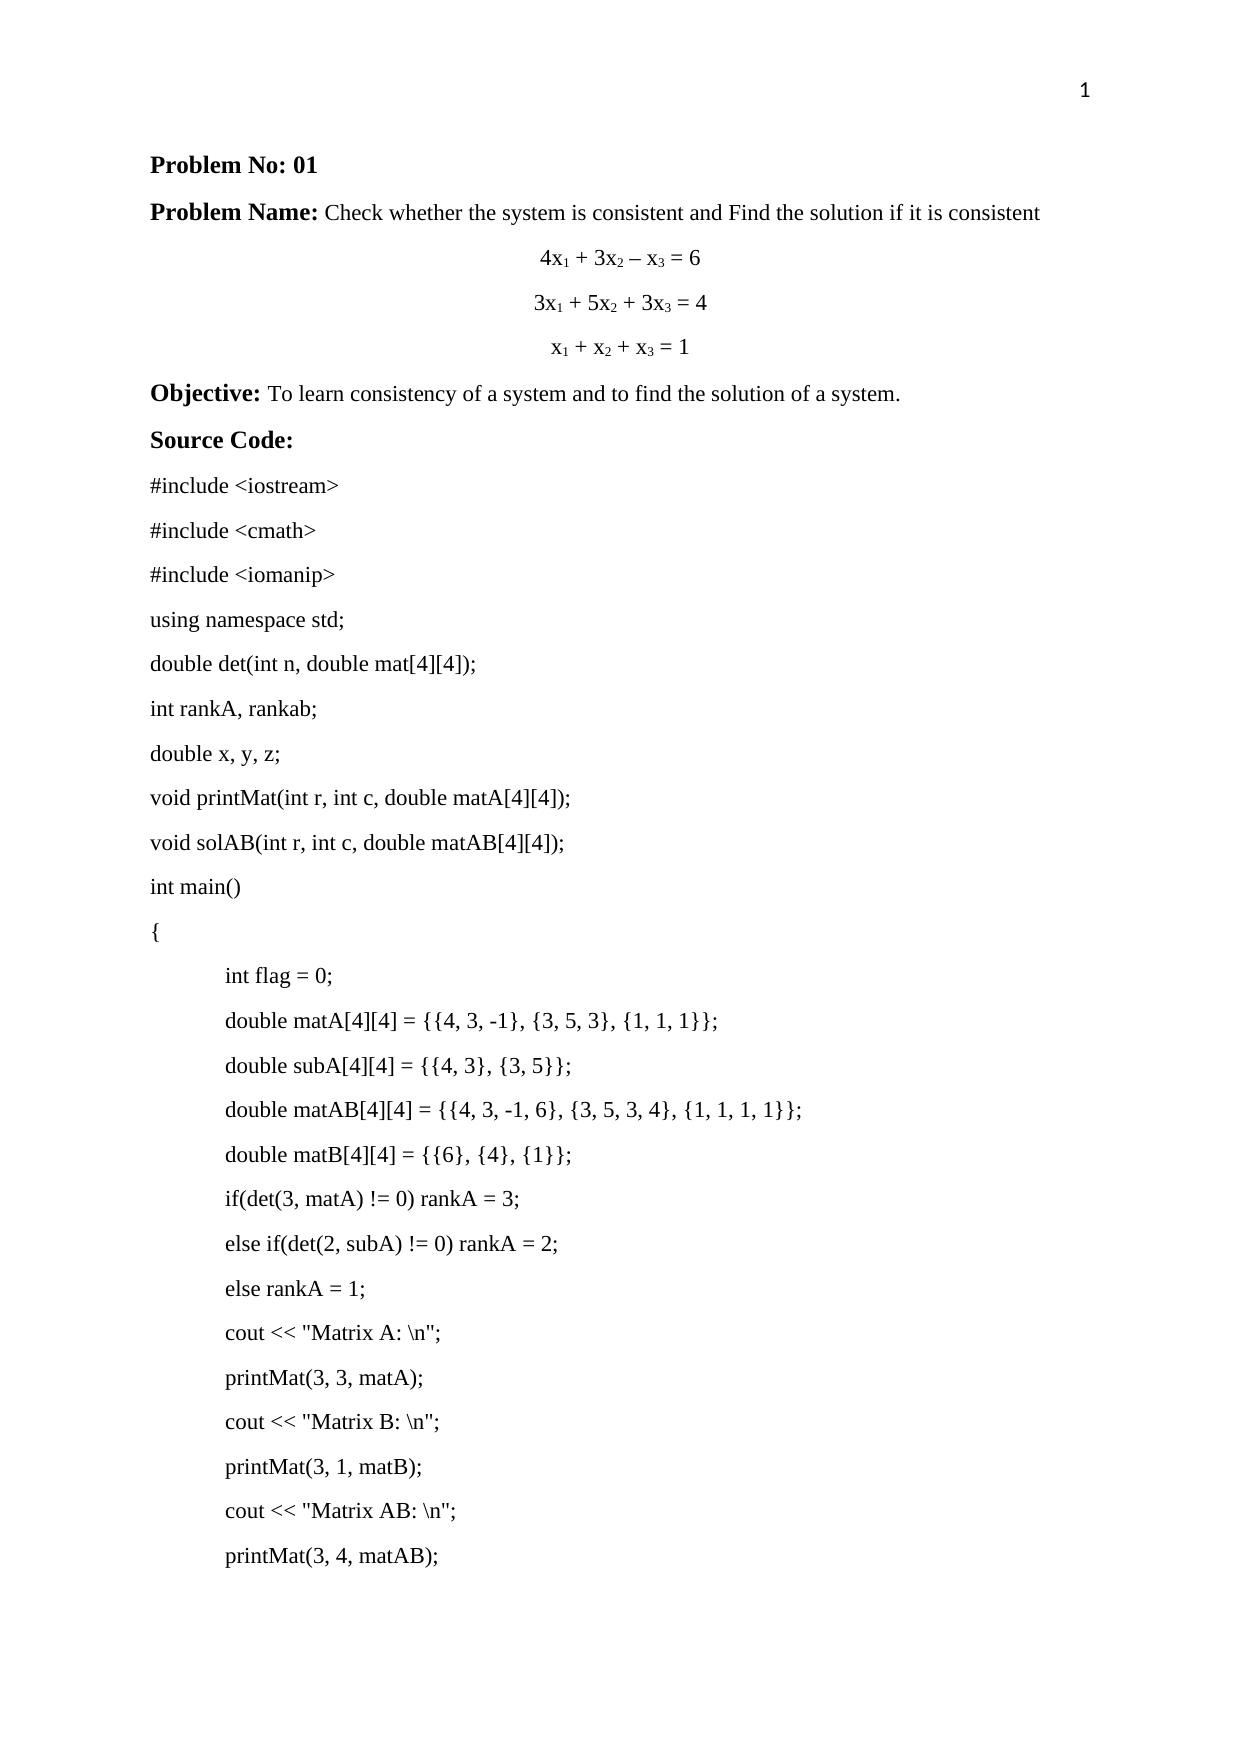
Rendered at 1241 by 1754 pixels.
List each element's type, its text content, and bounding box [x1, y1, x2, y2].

text int flag = 0; [150, 962, 1090, 989]
text x1 + x2 + x3 = 1 [150, 333, 1090, 360]
text Objective: To learn consistency of a system and to find the solution of a system. [150, 378, 1090, 407]
text { [150, 918, 1090, 944]
text void solAB(int r, int c, double matAB[4][4]); [150, 829, 1090, 855]
text Source Code: [150, 425, 1090, 454]
text printMat(3, 4, matAB); [150, 1542, 1090, 1568]
text Problem Name: Check whether the system is consistent and Find the solution if it is consistent [150, 197, 1090, 226]
text using namespace std; [150, 606, 1090, 632]
text printMat(3, 1, matB); [150, 1453, 1090, 1479]
text double matB[4][4] = {{6}, {4}, {1}}; [150, 1141, 1090, 1167]
text 3x1 + 5x2 + 3x3 = 4 [150, 289, 1090, 315]
text 4x1 + 3x2 – x3 = 6 [150, 244, 1090, 271]
text else if(det(2, subA) != 0) rankA = 2; [150, 1230, 1090, 1256]
text void printMat(int r, int c, double matA[4][4]); [150, 784, 1090, 811]
text double x, y, z; [150, 739, 1090, 766]
text else rankA = 1; [150, 1274, 1090, 1301]
text #include <iostream> [150, 472, 1090, 498]
text cout << "Matrix A: \n"; [150, 1319, 1090, 1346]
text cout << "Matrix AB: \n"; [150, 1497, 1090, 1524]
text double matA[4][4] = {{4, 3, -1}, {3, 5, 3}, {1, 1, 1}}; [150, 1007, 1090, 1033]
text int rankA, rankab; [150, 695, 1090, 721]
text Problem No: 01 [150, 150, 1090, 179]
text printMat(3, 3, matA); [150, 1364, 1090, 1390]
text double det(int n, double mat[4][4]); [150, 650, 1090, 677]
text int main() [150, 873, 1090, 900]
text double matAB[4][4] = {{4, 3, -1, 6}, {3, 5, 3, 4}, {1, 1, 1, 1}}; [150, 1096, 1090, 1123]
text if(det(3, matA) != 0) rankA = 3; [150, 1185, 1090, 1212]
text #include <cmath> [150, 517, 1090, 543]
text double subA[4][4] = {{4, 3}, {3, 5}}; [150, 1052, 1090, 1078]
text #include <iomanip> [150, 561, 1090, 588]
text cout << "Matrix B: \n"; [150, 1408, 1090, 1435]
